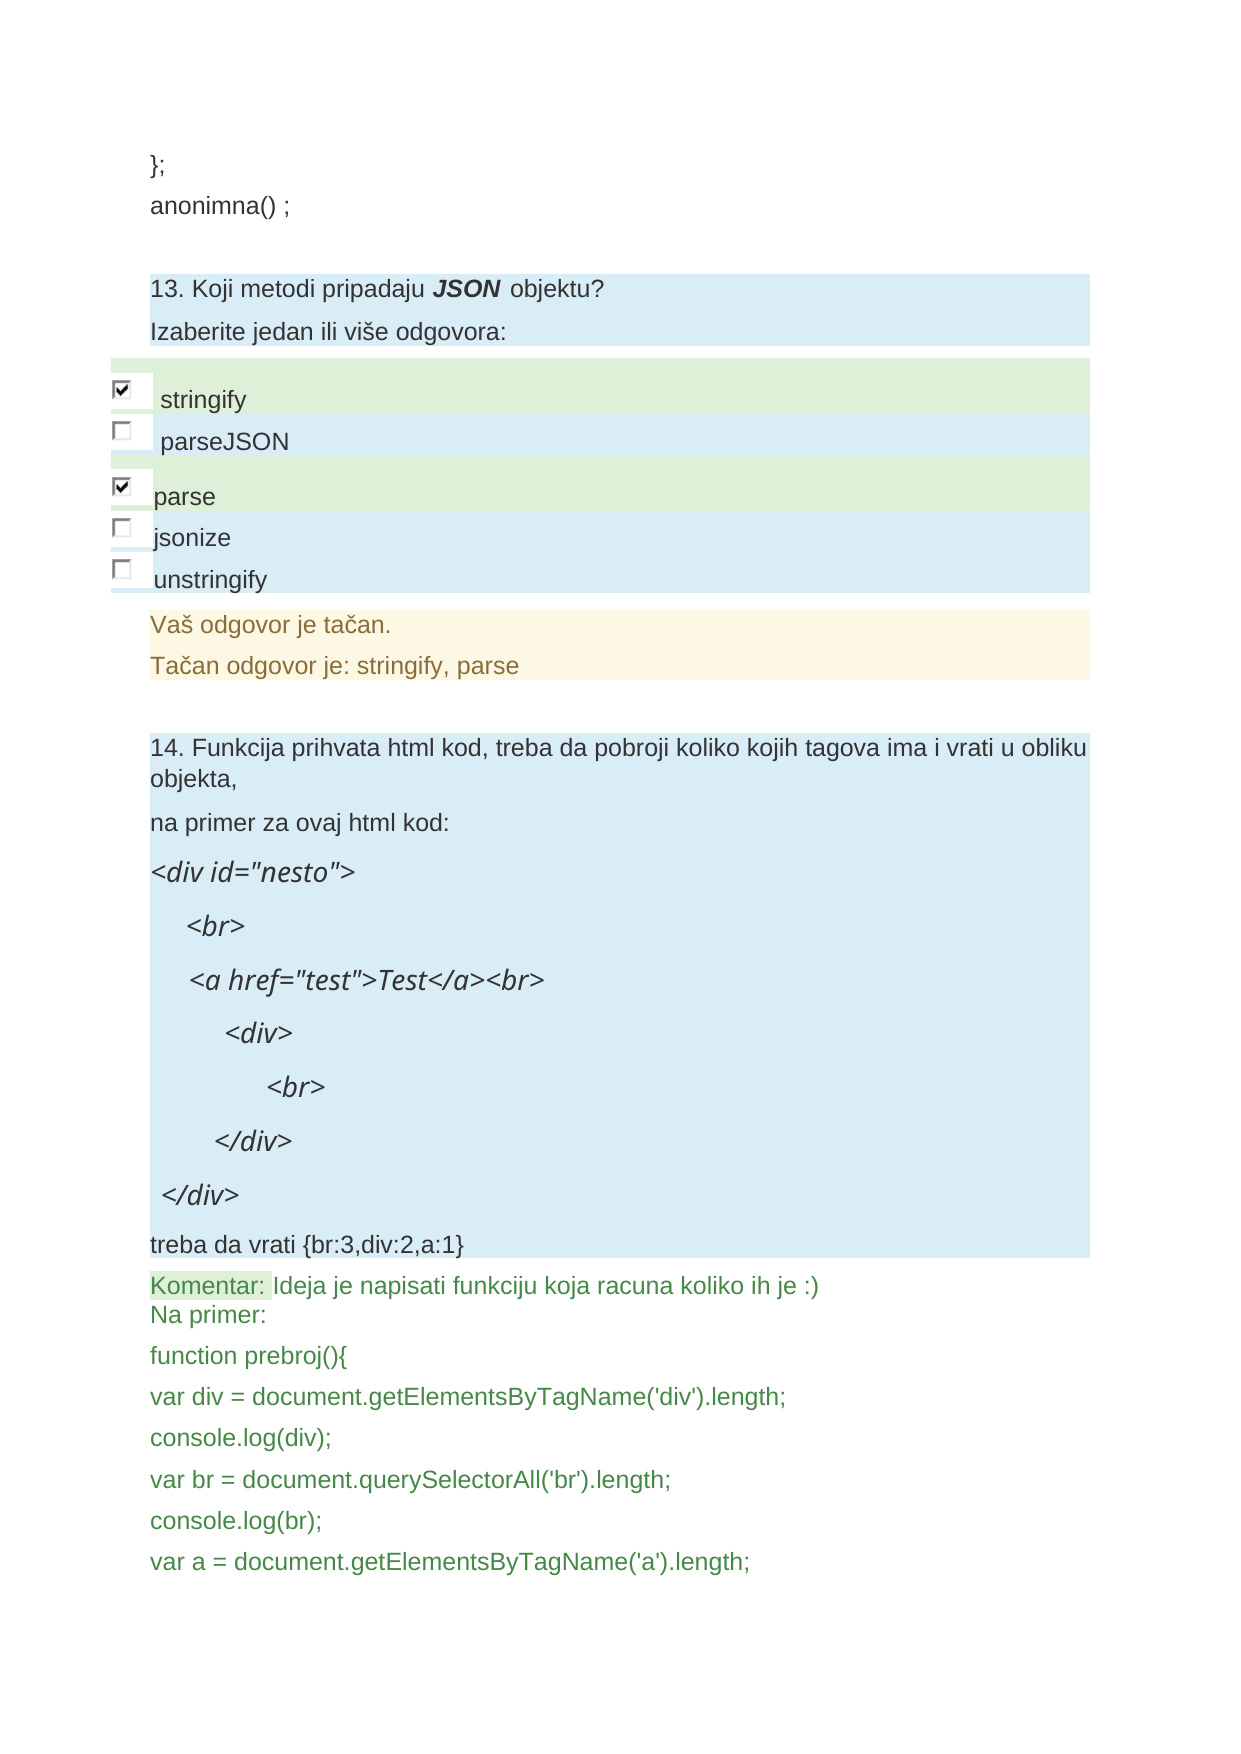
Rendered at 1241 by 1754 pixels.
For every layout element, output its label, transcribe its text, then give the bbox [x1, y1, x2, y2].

text unstringify [111, 552, 1090, 593]
text Na primer: [150, 1300, 1090, 1328]
text <br> [150, 906, 1090, 944]
text var br = document.querySelectorAll('br').length; [150, 1465, 1090, 1493]
text Komentar: Ideja je napisati funkciju koja racuna koliko ih je :) [272, 1271, 1090, 1300]
text treba da vrati {br:3,div:2,a:1} [150, 1230, 1090, 1258]
text Vaš odgovor je tačan. [150, 610, 1090, 639]
text </div> [150, 1122, 1090, 1160]
text parseJSON [111, 414, 1090, 455]
text <a href="test">Test</a><br> [150, 960, 1090, 998]
text var div = document.getElementsByTagName('div').length; [150, 1382, 1090, 1411]
text <br> [150, 1068, 1090, 1106]
text parse [111, 455, 1090, 511]
text 13. Koji metodi pripadaju JSON objektu? [150, 274, 1090, 302]
text 14. Funkcija prihvata html kod, treba da pobroji koliko kojih tagova ima i vrati u obliku objekta, [150, 733, 1090, 793]
text na primer za ovaj html kod: [150, 808, 1090, 836]
text anonimna() ; [150, 191, 1090, 220]
text Izaberite jedan ili više odgovora: [150, 317, 1090, 346]
text }; [150, 150, 1090, 179]
text </div> [150, 1176, 1090, 1214]
text var a = document.getElementsByTagName('a').length; [150, 1547, 1090, 1576]
text function prebroj(){ [150, 1341, 1090, 1370]
text Tačan odgovor je: stringify, parse [150, 651, 1090, 680]
text <div id="nesto"> [150, 852, 1090, 890]
text console.log(div); [150, 1423, 1090, 1452]
text stringify [111, 358, 1090, 414]
text console.log(br); [150, 1506, 1090, 1535]
text <div> [150, 1014, 1090, 1052]
text jsonize [111, 511, 1090, 552]
